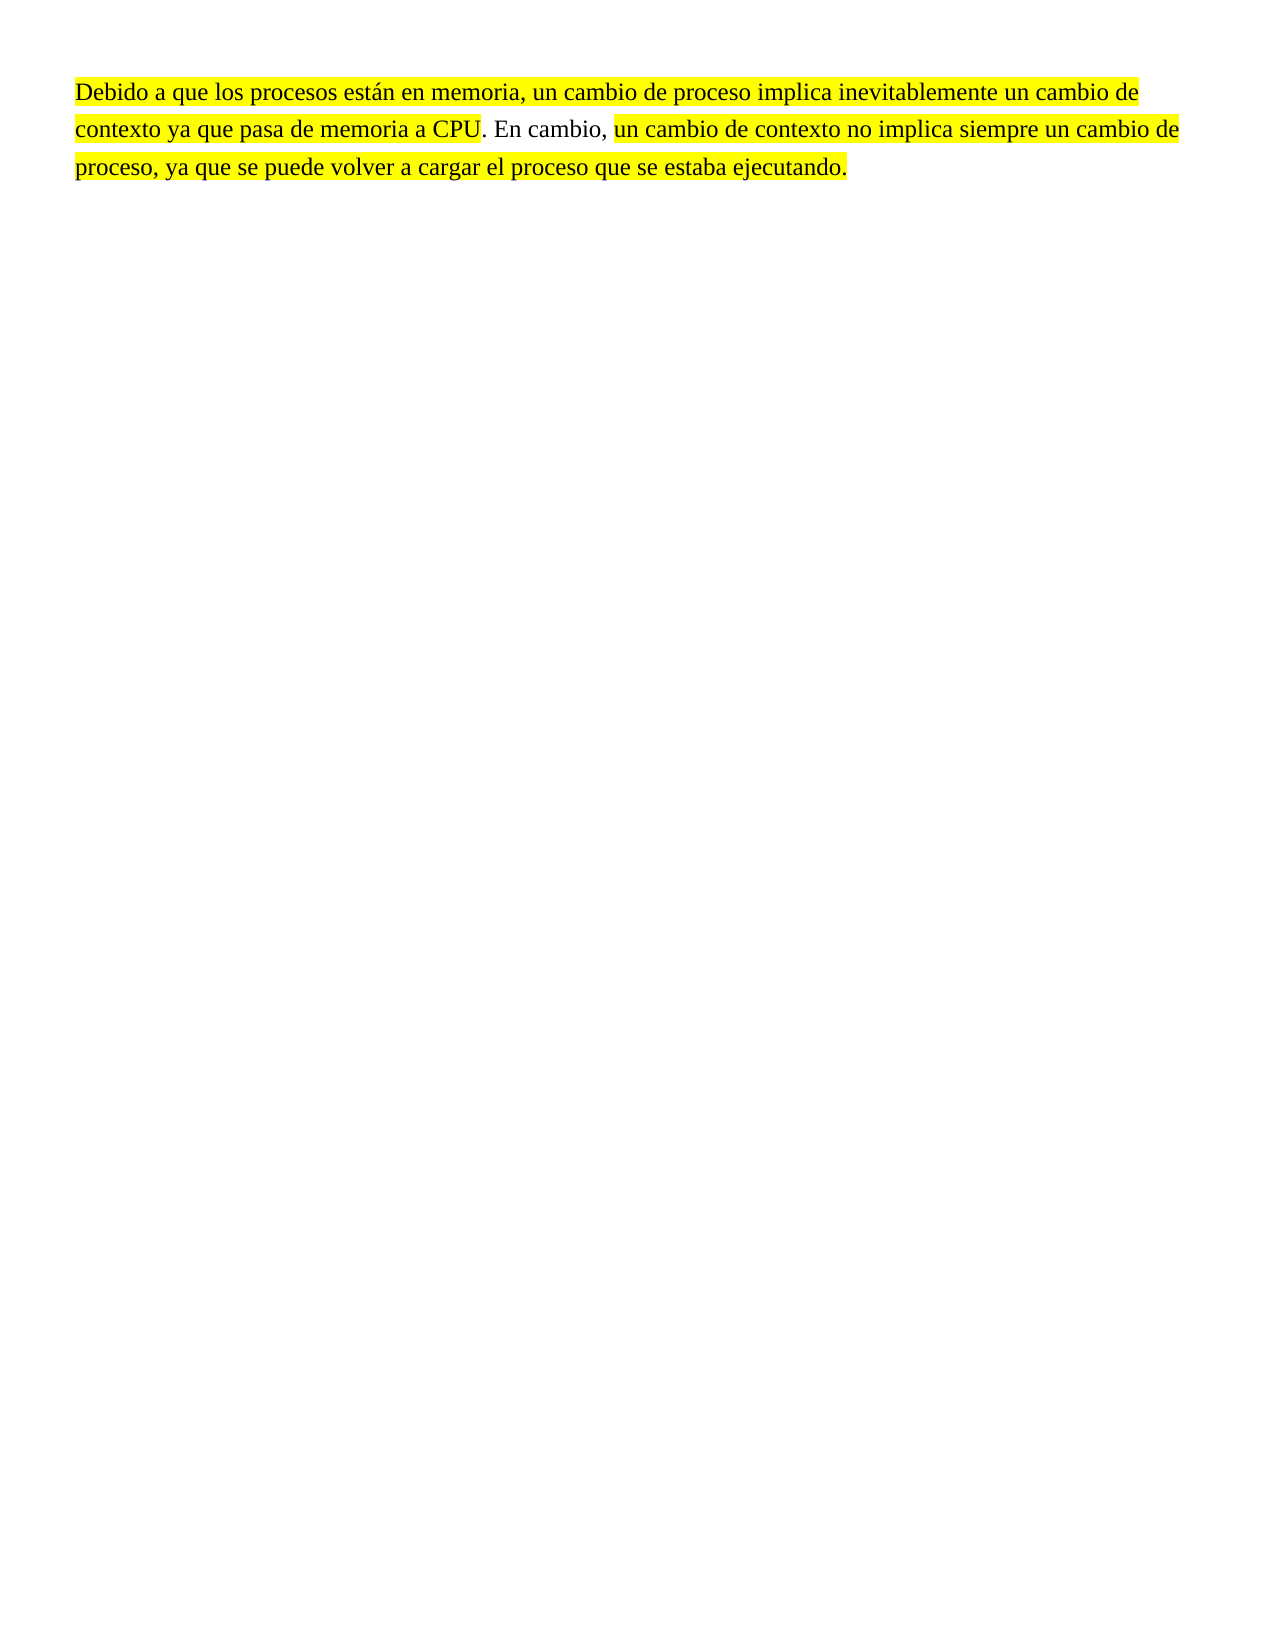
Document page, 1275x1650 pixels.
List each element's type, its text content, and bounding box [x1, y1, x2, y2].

text Debido a que los procesos están en memoria, un cambio de proceso implica inevitablemente un cambio de contexto ya que pasa de memoria a CPU. En cambio, un cambio de contexto no implica siempre un cambio de proceso, ya que se puede volver a cargar el proceso que se estaba ejecutando. [75, 77, 1212, 180]
